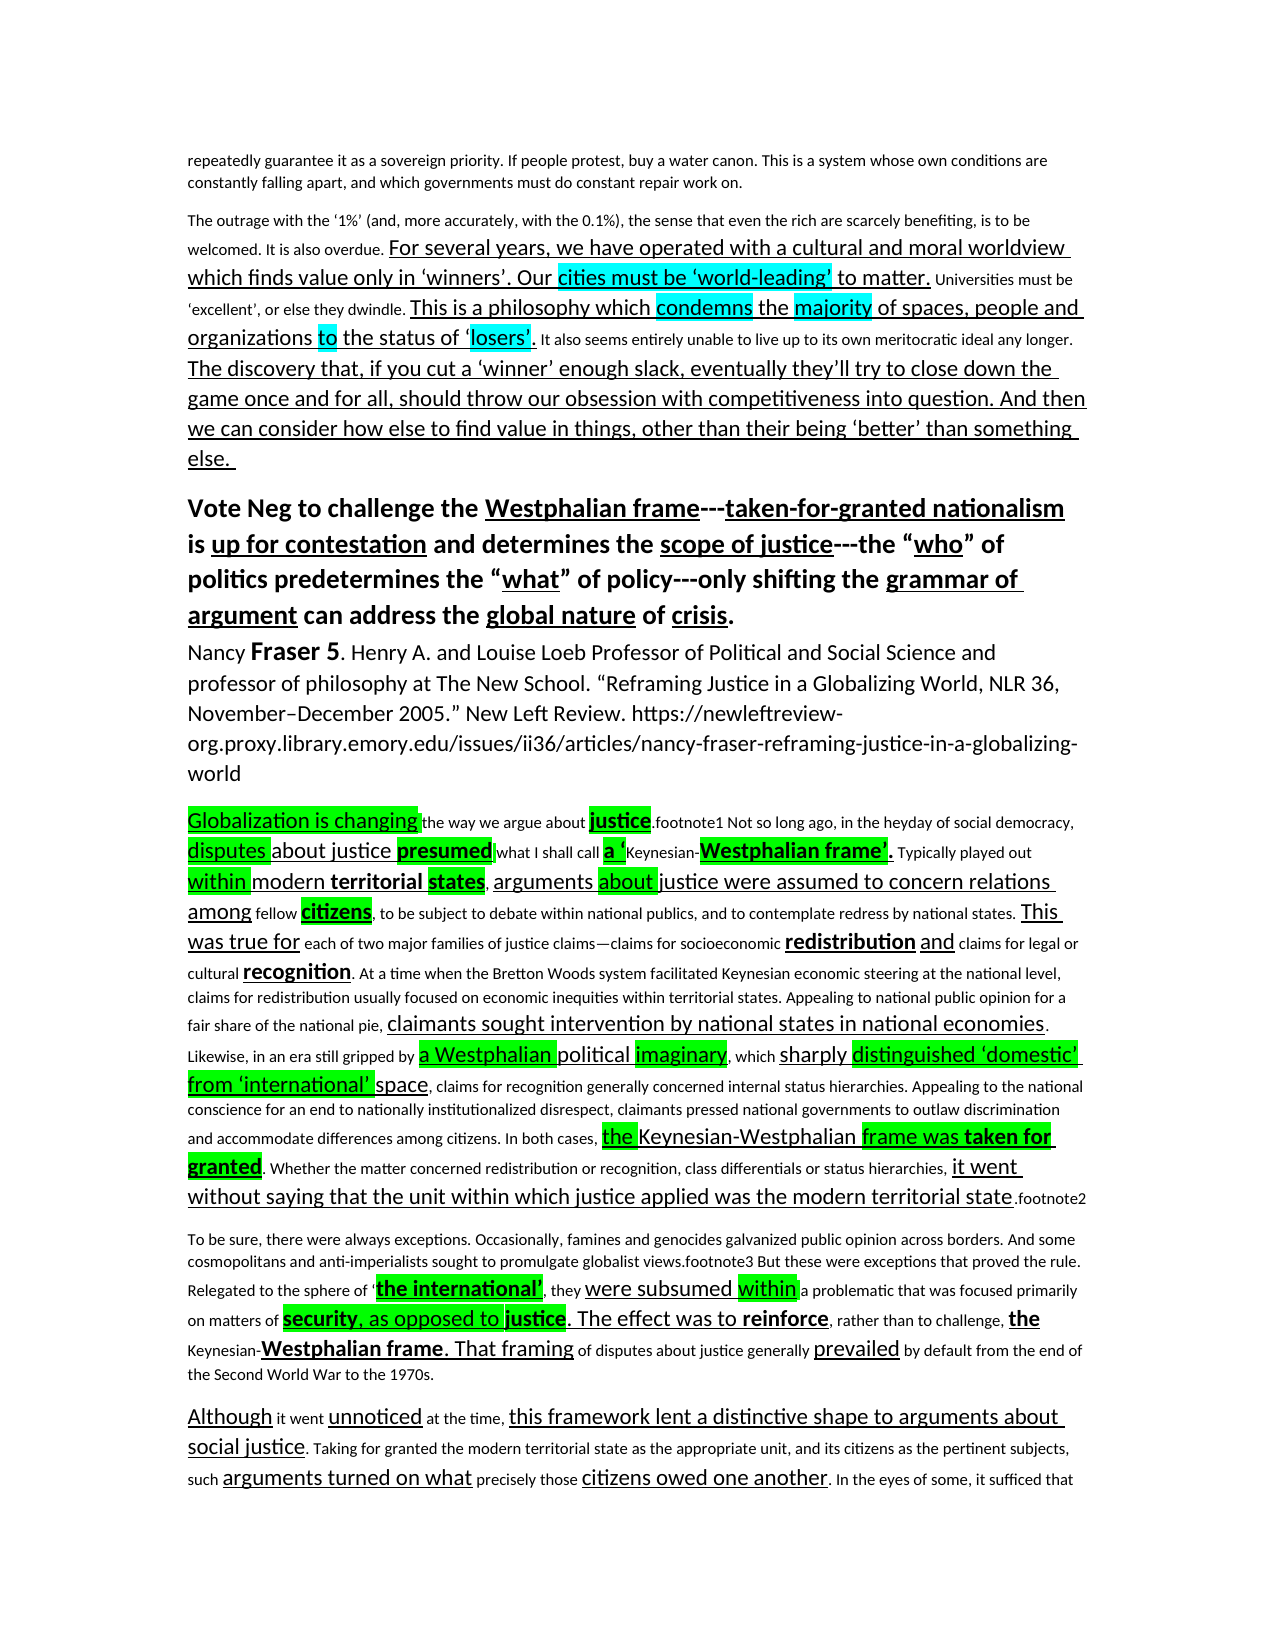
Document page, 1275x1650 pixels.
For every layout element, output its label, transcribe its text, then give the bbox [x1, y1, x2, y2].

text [187, 1402, 1087, 1491]
text Globalization is changing the way we argue about justice.footnote1 Not so long ago, in the heyday of social democracy, disputes about justice presumed what I shall call a ‘Keynesian-Westphalian frame’. Typically played out within modern territorial states, arguments about justice were assumed to concern relations among fellow citizens, to be subject to debate within national publics, and to contemplate redress by national states. This was true for each of two major families of justice claims—claims for socioeconomic redistribution and claims for legal or cultural recognition. At a time when the Bretton Woods system facilitated Keynesian economic steering at the national level, claims for redistribution usually focused on economic inequities within territorial states. Appealing to national public opinion for a fair share of the national pie, claimants sought intervention by national states in national economies. Likewise, in an era still gripped by a Westphalian political imaginary, which sharply distinguished ‘domestic’ from ‘international’ space, claims for recognition generally concerned internal status hierarchies. Appealing to the national conscience for an end to nationally institutionalized disrespect, claimants pressed national governments to outlaw discrimination and accommodate differences among citizens. In both cases, the Keynesian-Westphalian frame was taken for granted. Whether the matter concerned redistribution or recognition, class differentials or status hierarchies, it went without saying that the unit within which justice applied was the modern territorial state.footnote2 [187, 806, 1087, 1211]
subtitle Vote Neg to challenge the Westphalian frame---taken-for-granted nationalism is up for contestation and determines the scope of justice---the “who” of politics predetermines the “what” of policy---only shifting the grammar of argument can address the global nature of crisis. [187, 491, 1087, 631]
text The outrage with the ‘1%’ (and, more accurately, with the 0.1%), the sense that even the rich are scarcely benefiting, is to be welcomed. It is also overdue. For several years, we have operated with a cultural and moral worldview which finds value only in ‘winners’. Our cities must be ‘world-leading’ to matter. Universities must be ‘excellent’, or else they dwindle. This is a philosophy which condemns the majority of spaces, people and organizations to the status of ‘losers’. It also seems entirely unable to live up to its own meritocratic ideal any longer. The discovery that, if you cut a ‘winner’ enough slack, eventually they’ll try to close down the game once and for all, should throw our obsession with competitiveness into question. And then we can consider how else to find value in things, other than their being ‘better’ than something else. [187, 210, 1087, 408]
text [187, 150, 1087, 192]
text The outrage with the ‘1%’ (and, more accurately, with the 0.1%), the sense that even the rich are scarcely benefiting, is to be welcomed. It is also overdue. For several years, we have operated with a cultural and moral worldview which finds value only in ‘winners’. Our cities must be ‘world-leading’ to matter. Universities must be ‘excellent’, or else they dwindle. This is a philosophy which condemns the majority of spaces, people and organizations to the status of ‘losers’. It also seems entirely unable to live up to its own meritocratic ideal any longer. The discovery that, if you cut a ‘winner’ enough slack, eventually they’ll try to close down the game once and for all, should throw our obsession with competitiveness into question. And then we can consider how else to find value in things, other than their being ‘better’ than something else. [187, 409, 1087, 472]
text To be sure, there were always exceptions. Occasionally, famines and genocides galvanized public opinion across borders. And some cosmopolitans and anti-imperialists sought to promulgate globalist views.footnote3 But these were exceptions that proved the rule. Relegated to the sphere of ‘the international’, they were subsumed within a problematic that was focused primarily on matters of security, as opposed to justice. The effect was to reinforce, rather than to challenge, the Keynesian-Westphalian frame. That framing of disputes about justice generally prevailed by default from the end of the Second World War to the 1970s. [187, 1229, 1087, 1384]
text Nancy Fraser 5. Henry A. and Louise Loeb Professor of Political and Social Science and professor of philosophy at The New School. “Reframing Justice in a Globalizing World, NLR 36, November–December 2005.” New Left Review. https://newleftreview-org.proxy.library.emory.edu/issues/ii36/articles/nancy-fraser-reframing-justice-in-a-globalizing-world [187, 634, 1087, 788]
